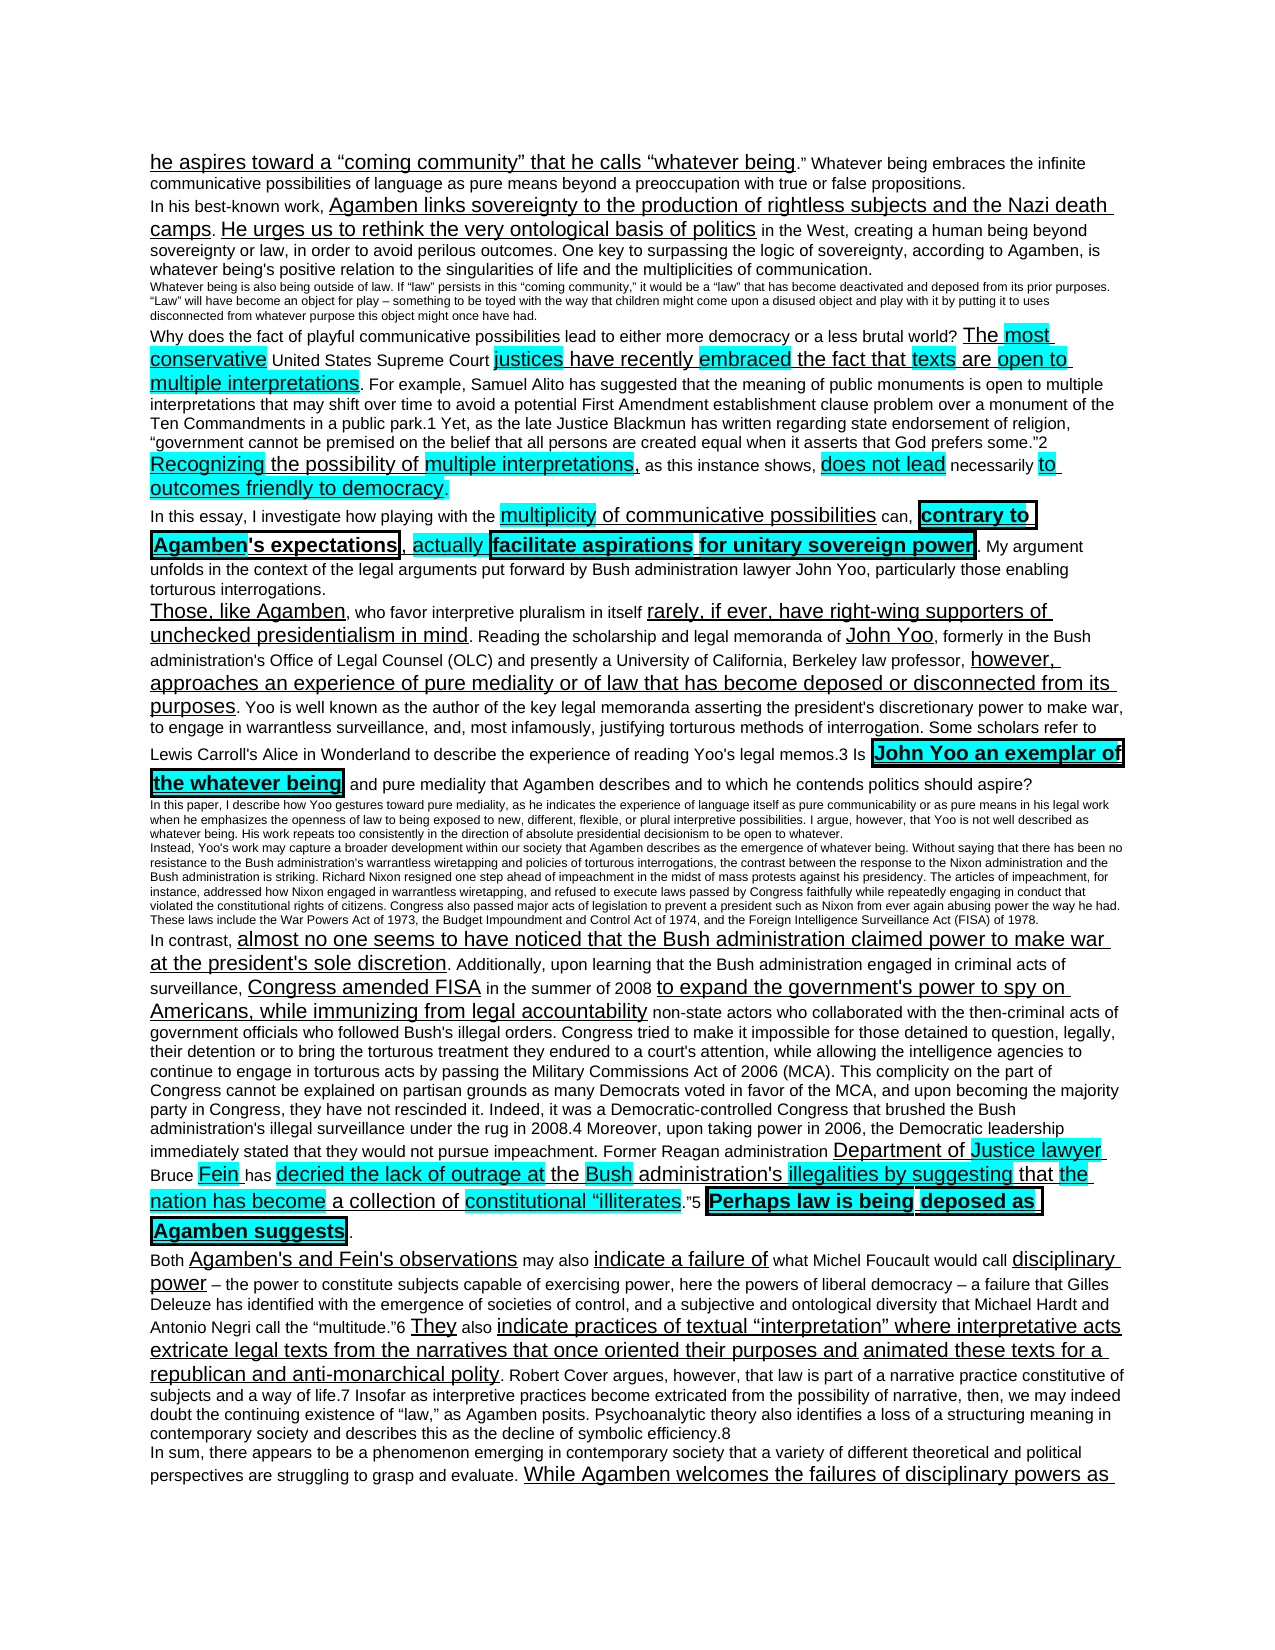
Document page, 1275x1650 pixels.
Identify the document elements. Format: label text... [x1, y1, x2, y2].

text In contrast, almost no one seems to have noticed that the Bush administration claimed power to make war at the president's sole discretion. Additionally, upon learning that the Bush administration engaged in criminal acts of surveillance, Congress amended FISA in the summer of 2008 to expand the government's power to spy on Americans, while immunizing from legal accountability non-state actors who collaborated with the then-criminal acts of government officials who followed Bush's illegal orders. Congress tried to make it impossible for those detained to question, legally, their detention or to bring the torturous treatment they endured to a court's attention, while allowing the intelligence agencies to continue to engage in torturous acts by passing the Military Commissions Act of 2006 (MCA). This complicity on the part of Congress cannot be explained on partisan grounds as many Democrats voted in favor of the MCA, and upon becoming the majority party in Congress, they have not rescinded it. Indeed, it was a Democratic-controlled Congress that brushed the Bush administration's illegal surveillance under the rug in 2008.4 Moreover, upon taking power in 2006, the Democratic leadership immediately stated that they would not pursue impeachment. Former Reagan administration Department of Justice lawyer Bruce Fein has decried the lack of outrage at the Bush administration's illegalities by suggesting that the nation has become a collection of constitutional “illiterates.”5 Perhaps law is being deposed as Agamben suggests. [150, 927, 1125, 1246]
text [150, 1443, 1125, 1486]
text In this essay, I investigate how playing with the multiplicity of communicative possibilities can, contrary to Agamben's expectations, actually facilitate aspirations for unitary sovereign power. My argument unfolds in the context of the legal arguments put forward by Bush administration lawyer John Yoo, particularly those enabling torturous interrogations. [150, 500, 1125, 598]
text Those, like Agamben, who favor interpretive pluralism in itself rarely, if ever, have right-wing supporters of unchecked presidentialism in mind. Reading the scholarship and legal memoranda of John Yoo, formerly in the Bush administration's Office of Legal Counsel (OLC) and presently a University of California, Berkeley law professor, however, approaches an experience of pure mediality or of law that has become deposed or disconnected from its purposes. Yoo is well known as the author of the key legal memoranda asserting the president's discretionary power to make war, to engage in warrantless surveillance, and, most infamously, justifying torturous methods of interrogation. Some scholars refer to Lewis Carroll's Alice in Wonderland to describe the experience of reading Yoo's legal memos.3 Is John Yoo an exemplar of the whatever being and pure mediality that Agamben describes and to which he contends politics should aspire? [150, 598, 1125, 798]
text In this paper, I describe how Yoo gestures toward pure mediality, as he indicates the experience of language itself as pure communicability or as pure means in his legal work when he emphasizes the openness of law to being exposed to new, different, flexible, or plural interpretive possibilities. I argue, however, that Yoo is not well described as whatever being. His work repeats too consistently in the direction of absolute presidential decisionism to be open to whatever. [150, 798, 1125, 841]
text Both Agamben's and Fein's observations may also indicate a failure of what Michel Foucault would call disciplinary power – the power to constitute subjects capable of exercising power, here the powers of liberal democracy – a failure that Gilles Deleuze has identified with the emergence of societies of control, and a subjective and ontological diversity that Michael Hardt and Antonio Negri call the “multitude.”6 They also indicate practices of textual “interpretation” where interpretative acts extricate legal texts from the narratives that once oriented their purposes and animated these texts for a republican and anti-monarchical polity. Robert Cover argues, however, that law is part of a narrative practice constitutive of subjects and a way of life.7 Insofar as interpretive practices become extricated from the possibility of narrative, then, we may indeed doubt the continuing existence of “law,” as Agamben posits. Psychoanalytic theory also identifies a loss of a structuring meaning in contemporary society and describes this as the decline of symbolic efficiency.8 [150, 1246, 1125, 1443]
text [150, 150, 1125, 193]
text Why does the fact of playful communicative possibilities lead to either more democracy or a less brutal world? The most conservative United States Supreme Court justices have recently embraced the fact that texts are open to multiple interpretations. For example, Samuel Alito has suggested that the meaning of public monuments is open to multiple interpretations that may shift over time to avoid a potential First Amendment establishment clause problem over a monument of the Ten Commandments in a public park.1 Yet, as the late Justice Blackmun has written regarding state endorsement of religion, “government cannot be premised on the belief that all persons are created equal when it asserts that God prefers some.”2 Recognizing the possibility of multiple interpretations, as this instance shows, does not lead necessarily to outcomes friendly to democracy. [150, 322, 1125, 500]
text Instead, Yoo's work may capture a broader development within our society that Agamben describes as the emergence of whatever being. Without saying that there has been no resistance to the Bush administration's warrantless wiretapping and policies of torturous interrogations, the contrast between the response to the Nixon administration and the Bush administration is striking. Richard Nixon resigned one step ahead of impeachment in the midst of mass protests against his presidency. The articles of impeachment, for instance, addressed how Nixon engaged in warrantless wiretapping, and refused to execute laws passed by Congress faithfully while repeatedly engaging in conduct that violated the constitutional rights of citizens. Congress also passed major acts of legislation to prevent a president such as Nixon from ever again abusing power the way he had. These laws include the War Powers Act of 1973, the Budget Impoundment and Control Act of 1974, and the Foreign Intelligence Surveillance Act (FISA) of 1978. [150, 841, 1125, 927]
text Whatever being is also being outside of law. If “law” persists in this “coming community,” it would be a “law” that has become deactivated and deposed from its prior purposes. “Law” will have become an object for play – something to be toyed with the way that children might come upon a disused object and play with it by putting it to uses disconnected from whatever purpose this object might once have had. [150, 279, 1125, 322]
text In his best-known work, Agamben links sovereignty to the production of rightless subjects and the Nazi death camps. He urges us to rethink the very ontological basis of politics in the West, creating a human being beyond sovereignty or law, in order to avoid perilous outcomes. One key to surpassing the logic of sovereignty, according to Agamben, is whatever being's positive relation to the singularities of life and the multiplicities of communication. [150, 193, 1125, 279]
